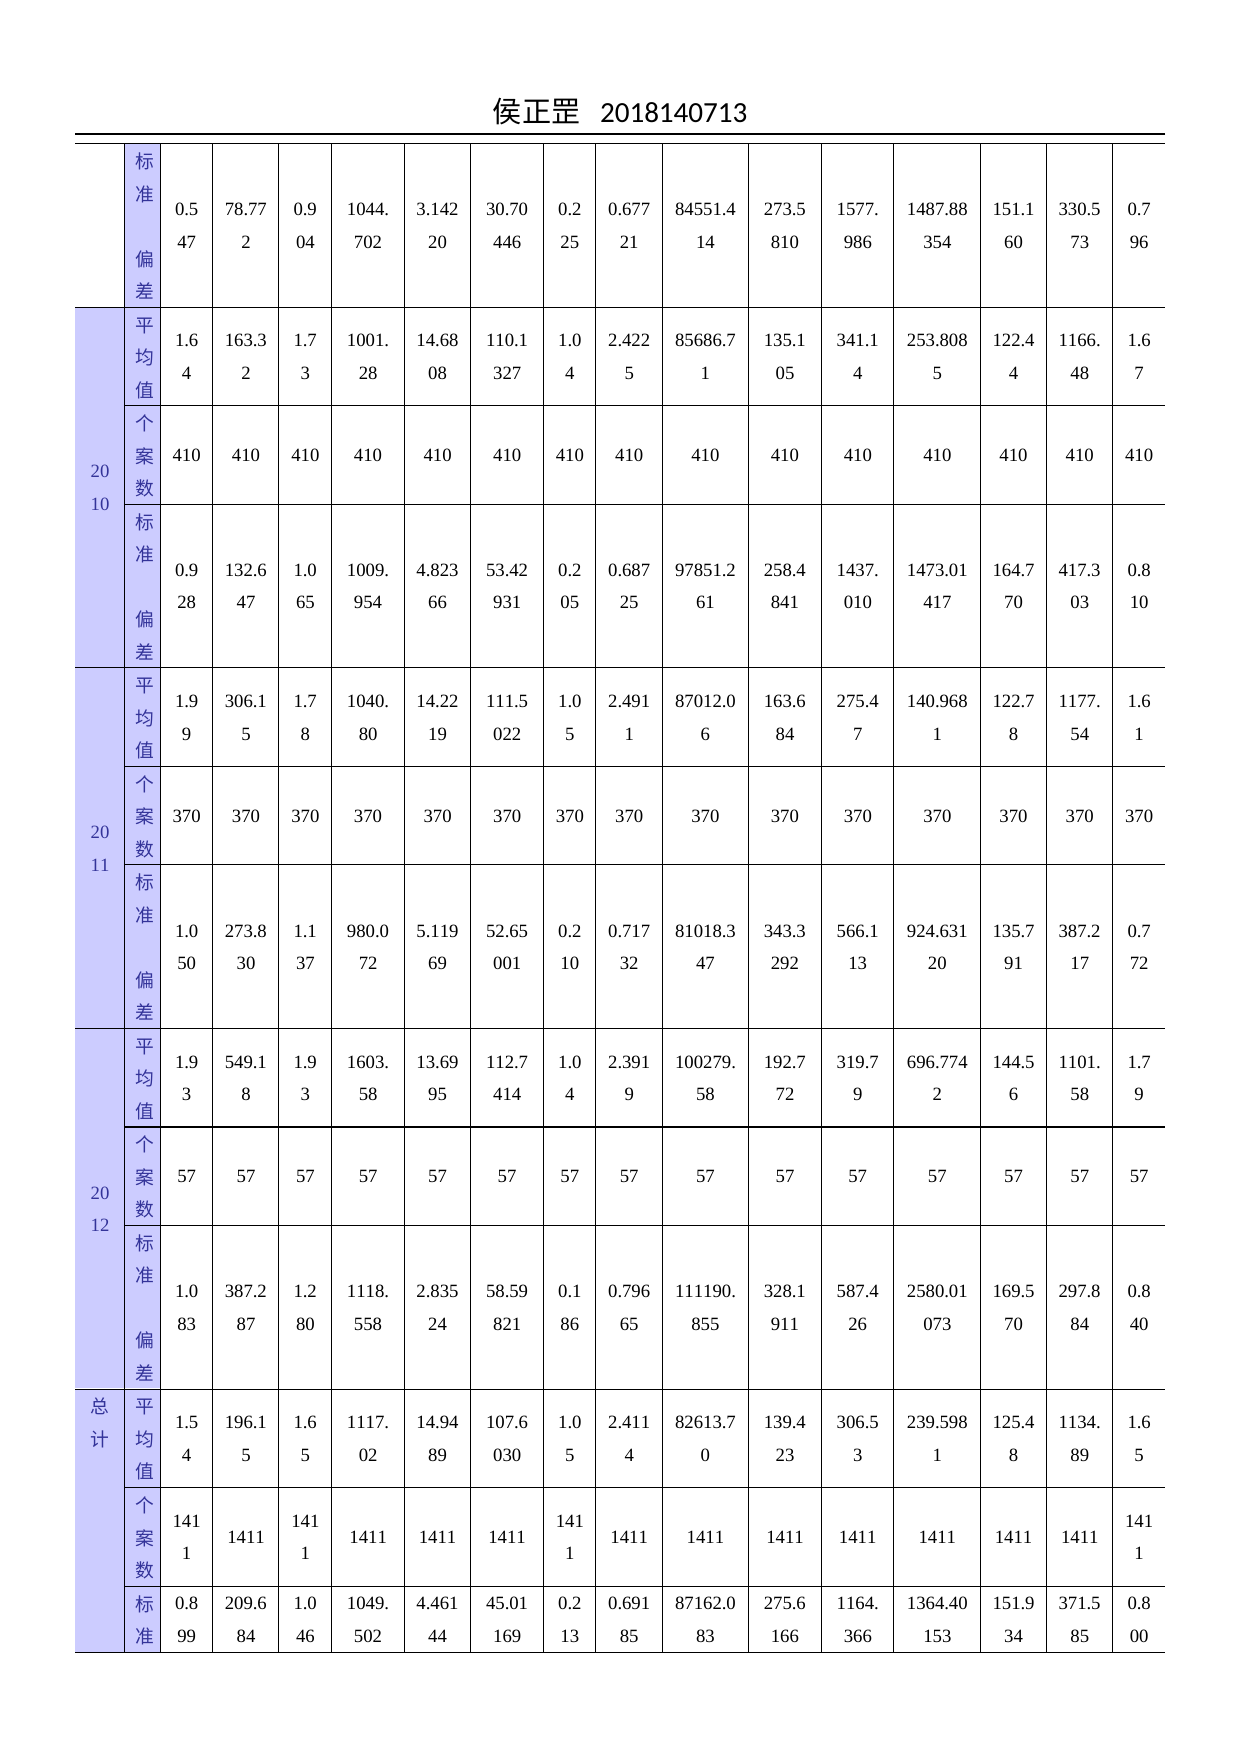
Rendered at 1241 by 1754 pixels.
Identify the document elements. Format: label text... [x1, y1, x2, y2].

table_cell 0.904 [279, 144, 331, 307]
table_cell 1.73 [279, 308, 331, 405]
table_cell 410 [749, 406, 821, 504]
table_cell 111.5022 [471, 668, 543, 766]
table_cell 57 [596, 1128, 662, 1225]
table_cell 275.6166 [749, 1587, 821, 1652]
table_cell 151.934 [981, 1587, 1046, 1652]
table_cell 275.47 [822, 668, 893, 766]
table_cell 标准 偏差 [125, 865, 160, 1028]
table_cell 169.570 [981, 1226, 1046, 1388]
table_cell 1.65 [1113, 1390, 1165, 1487]
table_cell 410 [332, 406, 404, 504]
table_cell 1049.502 [332, 1587, 404, 1652]
table_cell 330.573 [1047, 144, 1112, 307]
table_cell 370 [279, 767, 331, 864]
table_cell 410 [405, 406, 470, 504]
table_cell 1.99 [161, 668, 212, 766]
table_cell 549.18 [213, 1029, 278, 1126]
table_cell 1.083 [161, 1226, 212, 1388]
table_cell 81018.347 [663, 865, 748, 1028]
table_cell 82613.70 [663, 1390, 748, 1487]
table_cell 1.65 [279, 1390, 331, 1487]
table_cell 0.213 [544, 1587, 595, 1652]
table_cell 1473.01417 [894, 505, 980, 667]
table_cell 387.217 [1047, 865, 1112, 1028]
table_cell 1177.54 [1047, 668, 1112, 766]
table_cell 1411 [279, 1488, 331, 1586]
table_cell 410 [981, 406, 1046, 504]
table_cell 0.800 [1113, 1587, 1165, 1652]
table_cell 标准 偏差 [125, 144, 160, 307]
table_cell 57 [749, 1128, 821, 1225]
table_cell 1437.010 [822, 505, 893, 667]
table_cell 410 [544, 406, 595, 504]
table_cell 1411 [981, 1488, 1046, 1586]
table_cell 2012 [75, 1029, 124, 1388]
table_cell 164.770 [981, 505, 1046, 667]
table_cell 370 [596, 767, 662, 864]
table_cell 140.9681 [894, 668, 980, 766]
table_cell 57 [161, 1128, 212, 1225]
table_cell 0.186 [544, 1226, 595, 1388]
table_cell 306.15 [213, 668, 278, 766]
table_cell 14.2219 [405, 668, 470, 766]
table_cell 个案数 [125, 406, 160, 504]
table_cell 566.113 [822, 865, 893, 1028]
table_cell 58.59821 [471, 1226, 543, 1388]
table_cell 57 [213, 1128, 278, 1225]
table_cell 2580.01073 [894, 1226, 980, 1388]
table_cell 0.225 [544, 144, 595, 307]
table_cell 343.3292 [749, 865, 821, 1028]
table_cell 57 [663, 1128, 748, 1225]
table_cell 个案数 [125, 1128, 160, 1225]
table_cell 258.4841 [749, 505, 821, 667]
table_cell 0.69185 [596, 1587, 662, 1652]
table_cell 个案数 [125, 1488, 160, 1586]
table_cell 163.32 [213, 308, 278, 405]
table_cell 1.93 [279, 1029, 331, 1126]
table_cell 253.8085 [894, 308, 980, 405]
table_cell 标准 偏差 [125, 505, 160, 667]
table_cell 0.71732 [596, 865, 662, 1028]
table_cell 1577.986 [822, 144, 893, 307]
table_cell 370 [1113, 767, 1165, 864]
table_cell 1.93 [161, 1029, 212, 1126]
table_cell 57 [1113, 1128, 1165, 1225]
table_cell 1411 [544, 1488, 595, 1586]
table_cell 1.065 [279, 505, 331, 667]
table_cell 1040.80 [332, 668, 404, 766]
table_cell 328.1911 [749, 1226, 821, 1388]
table_cell 341.14 [822, 308, 893, 405]
table_cell 370 [981, 767, 1046, 864]
table_cell 0.899 [161, 1587, 212, 1652]
table_cell 14.6808 [405, 308, 470, 405]
table_cell 370 [544, 767, 595, 864]
table_cell 100279.58 [663, 1029, 748, 1126]
table_cell 1.046 [279, 1587, 331, 1652]
table_cell 87162.083 [663, 1587, 748, 1652]
table_cell 410 [1113, 406, 1165, 504]
table_cell 1411 [1113, 1488, 1165, 1586]
table_cell 1411 [161, 1488, 212, 1586]
table_cell 85686.71 [663, 308, 748, 405]
table_cell 97851.261 [663, 505, 748, 667]
table_cell 1364.40153 [894, 1587, 980, 1652]
table_cell 410 [894, 406, 980, 504]
table_cell 57 [822, 1128, 893, 1225]
table_cell 1.05 [544, 668, 595, 766]
table_cell 122.78 [981, 668, 1046, 766]
table_cell 总计 [75, 1390, 124, 1652]
table_cell 370 [332, 767, 404, 864]
table_cell 52.65001 [471, 865, 543, 1028]
table_cell 107.6030 [471, 1390, 543, 1487]
table_cell 387.287 [213, 1226, 278, 1388]
table_cell 1411 [749, 1488, 821, 1586]
table_cell 196.15 [213, 1390, 278, 1487]
table_cell 1.78 [279, 668, 331, 766]
table_cell 273.830 [213, 865, 278, 1028]
table_cell 135.105 [749, 308, 821, 405]
table_cell 319.79 [822, 1029, 893, 1126]
table_cell 370 [822, 767, 893, 864]
table_cell 30.70446 [471, 144, 543, 307]
table_cell 410 [663, 406, 748, 504]
table_cell 2.4114 [596, 1390, 662, 1487]
table_cell 122.44 [981, 308, 1046, 405]
table_cell 139.423 [749, 1390, 821, 1487]
table_cell 2.83524 [405, 1226, 470, 1388]
table_cell 410 [1047, 406, 1112, 504]
table_cell 标准 偏差 [125, 1587, 160, 1652]
table_cell 14.9489 [405, 1390, 470, 1487]
table_cell 4.82366 [405, 505, 470, 667]
table_cell 13.6995 [405, 1029, 470, 1126]
table_cell 1.54 [161, 1390, 212, 1487]
table_cell 1117.02 [332, 1390, 404, 1487]
table_cell 0.547 [161, 144, 212, 307]
table_cell 1.67 [1113, 308, 1165, 405]
table_cell 132.647 [213, 505, 278, 667]
table_cell 370 [894, 767, 980, 864]
table_cell 980.072 [332, 865, 404, 1028]
table_cell 2010 [75, 308, 124, 667]
table_cell 0.68725 [596, 505, 662, 667]
table_cell 平均值 [125, 668, 160, 766]
table_cell 1101.58 [1047, 1029, 1112, 1126]
table_cell 1411 [213, 1488, 278, 1586]
table_cell 696.7742 [894, 1029, 980, 1126]
table_cell 1.64 [161, 308, 212, 405]
table_cell 371.585 [1047, 1587, 1112, 1652]
table_cell 2.4911 [596, 668, 662, 766]
table_cell 1411 [1047, 1488, 1112, 1586]
table_cell 57 [981, 1128, 1046, 1225]
table_cell 163.684 [749, 668, 821, 766]
table_cell 1001.28 [332, 308, 404, 405]
table_cell 1411 [471, 1488, 543, 1586]
table_cell 57 [1047, 1128, 1112, 1225]
table_cell 平均值 [125, 308, 160, 405]
table_cell 192.772 [749, 1029, 821, 1126]
table_cell 370 [471, 767, 543, 864]
table_cell 0.810 [1113, 505, 1165, 667]
table_cell 1.137 [279, 865, 331, 1028]
table_cell 2011 [75, 668, 124, 1028]
table_cell 0.210 [544, 865, 595, 1028]
table_cell 57 [471, 1128, 543, 1225]
table_cell 1134.89 [1047, 1390, 1112, 1487]
table_cell 1.05 [544, 1390, 595, 1487]
table_cell 1.04 [544, 308, 595, 405]
table_cell 135.791 [981, 865, 1046, 1028]
table_cell 78.772 [213, 144, 278, 307]
table_cell 84551.414 [663, 144, 748, 307]
table_cell 273.5810 [749, 144, 821, 307]
table_cell 1044.702 [332, 144, 404, 307]
table_cell 1411 [332, 1488, 404, 1586]
table_cell 2.3919 [596, 1029, 662, 1126]
table_cell 0.840 [1113, 1226, 1165, 1388]
table_cell 57 [279, 1128, 331, 1225]
table_cell 0.79665 [596, 1226, 662, 1388]
table_cell 410 [279, 406, 331, 504]
table_cell 111190.855 [663, 1226, 748, 1388]
table_cell 0.67721 [596, 144, 662, 307]
table_cell 45.01169 [471, 1587, 543, 1652]
table_cell 1411 [822, 1488, 893, 1586]
table_cell 1.79 [1113, 1029, 1165, 1126]
table_cell 125.48 [981, 1390, 1046, 1487]
table_cell 1164.366 [822, 1587, 893, 1652]
table_cell 0.928 [161, 505, 212, 667]
table_cell 370 [663, 767, 748, 864]
table_cell 53.42931 [471, 505, 543, 667]
table_cell 0.796 [1113, 144, 1165, 307]
table_cell 370 [161, 767, 212, 864]
table_cell 87012.06 [663, 668, 748, 766]
table_cell 112.7414 [471, 1029, 543, 1126]
table_cell 151.160 [981, 144, 1046, 307]
table_cell 1.050 [161, 865, 212, 1028]
table_cell 2.4225 [596, 308, 662, 405]
table_cell 1603.58 [332, 1029, 404, 1126]
table_cell 5.11969 [405, 865, 470, 1028]
table_cell 1411 [894, 1488, 980, 1586]
table_cell 587.426 [822, 1226, 893, 1388]
table_cell 370 [749, 767, 821, 864]
table_cell 410 [822, 406, 893, 504]
table_cell 平均值 [125, 1390, 160, 1487]
table_cell 410 [596, 406, 662, 504]
table_cell 3.14220 [405, 144, 470, 307]
table_cell 1.04 [544, 1029, 595, 1126]
table_cell 4.46144 [405, 1587, 470, 1652]
table_cell 144.56 [981, 1029, 1046, 1126]
table_cell 410 [471, 406, 543, 504]
table_cell 306.53 [822, 1390, 893, 1487]
table_cell 1009.954 [332, 505, 404, 667]
table_cell 410 [161, 406, 212, 504]
table_cell 57 [544, 1128, 595, 1225]
table_cell 1.280 [279, 1226, 331, 1388]
table_cell 110.1327 [471, 308, 543, 405]
table_cell 417.303 [1047, 505, 1112, 667]
table_cell 0.205 [544, 505, 595, 667]
table_cell 370 [1047, 767, 1112, 864]
table_cell 370 [405, 767, 470, 864]
table_cell 平均值 [125, 1029, 160, 1126]
table_cell 1411 [596, 1488, 662, 1586]
table_cell 297.884 [1047, 1226, 1112, 1388]
table_cell 924.63120 [894, 865, 980, 1028]
table_cell 1411 [663, 1488, 748, 1586]
table_cell 标准 偏差 [125, 1226, 160, 1388]
table_cell 57 [332, 1128, 404, 1225]
table_cell 0.772 [1113, 865, 1165, 1028]
table_cell 1166.48 [1047, 308, 1112, 405]
table_cell 57 [894, 1128, 980, 1225]
table_cell 370 [213, 767, 278, 864]
table_cell 410 [213, 406, 278, 504]
table_cell 57 [405, 1128, 470, 1225]
table_cell 1.61 [1113, 668, 1165, 766]
table_cell 209.684 [213, 1587, 278, 1652]
table_cell 个案数 [125, 767, 160, 864]
table_cell 1487.88354 [894, 144, 980, 307]
table_cell 1411 [405, 1488, 470, 1586]
table_cell 239.5981 [894, 1390, 980, 1487]
table_cell 1118.558 [332, 1226, 404, 1388]
